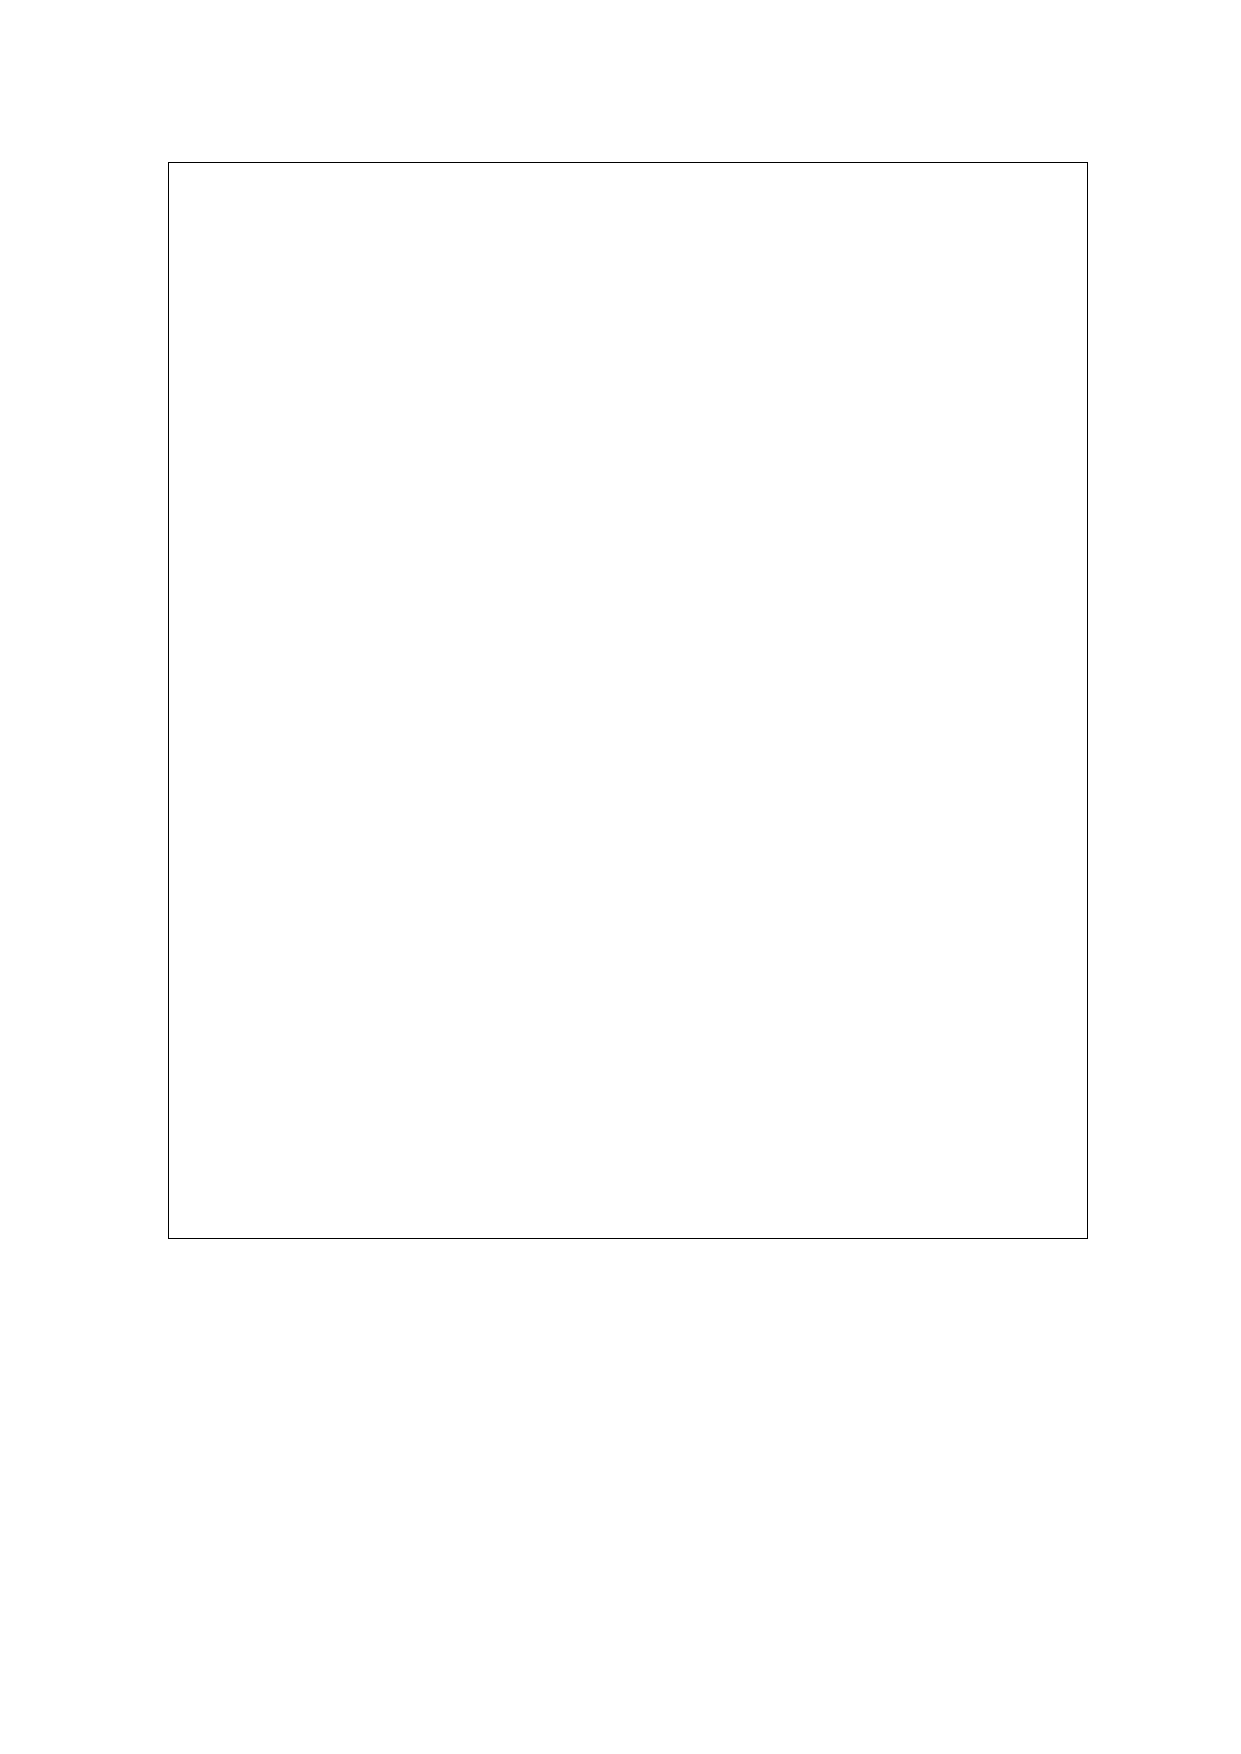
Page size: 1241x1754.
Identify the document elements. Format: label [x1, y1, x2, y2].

table_cell [169, 163, 1087, 1238]
